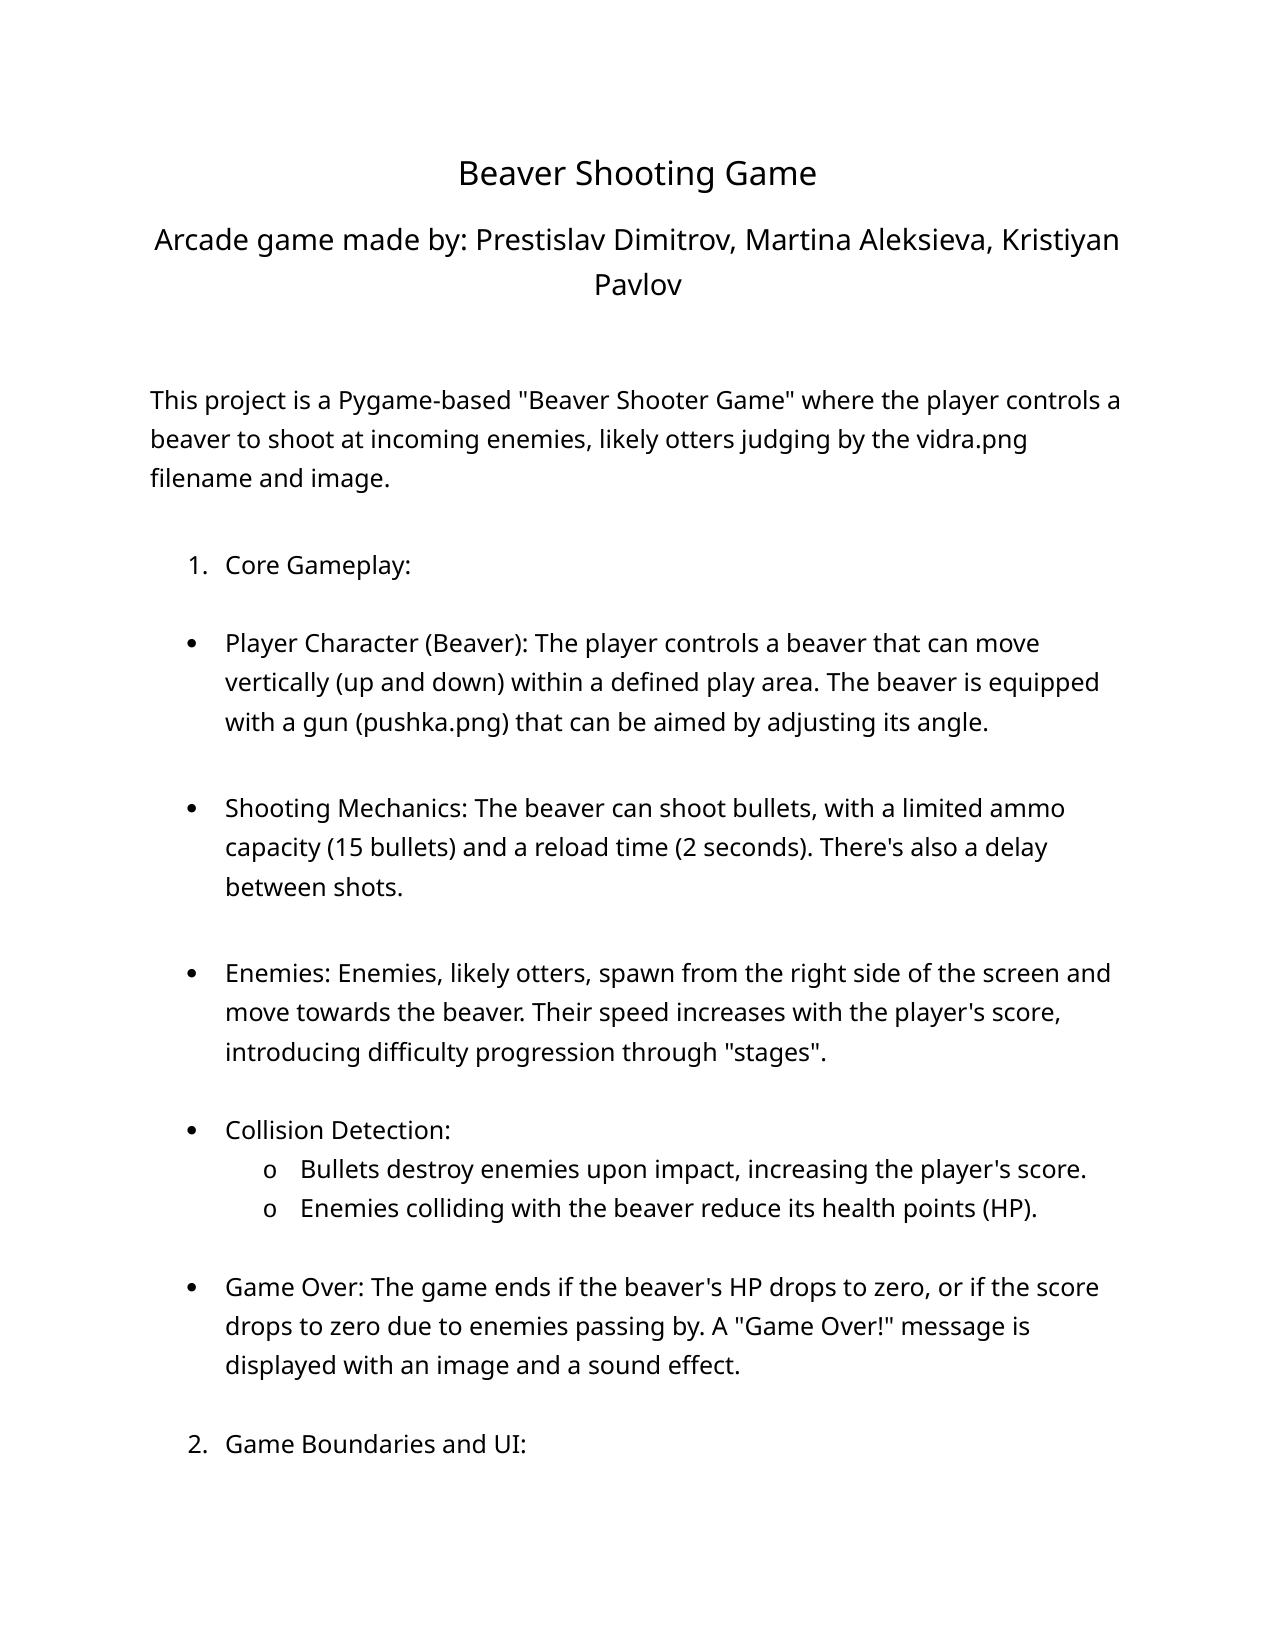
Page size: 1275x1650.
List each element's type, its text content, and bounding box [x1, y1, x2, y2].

list Bullets destroy enemies upon impact, increasing the player's score. [262, 1152, 1125, 1186]
list Game Boundaries and UI: [187, 1426, 1125, 1460]
text This project is a Pygame-based "Beaver Shooter Game" where the player controls a beaver to shoot at incoming enemies, likely otters judging by the vidra.png filename and image. [150, 383, 1125, 495]
text Arcade game made by: Prestislav Dimitrov, Martina Aleksieva, Kristiyan Pavlov [150, 219, 1125, 304]
list Player Character (Beaver): The player controls a beaver that can move vertically (up and down) within a defined play area. The beaver is equipped with a gun (pushka.png) that can be aimed by adjusting its angle. [187, 626, 1125, 738]
text Beaver Shooting Game [150, 150, 1125, 195]
list Shooting Mechanics: The beaver can shoot bullets, with a limited ammo capacity (15 bullets) and a reload time (2 seconds). There's also a delay between shots. [187, 791, 1125, 903]
list Collision Detection: [187, 1113, 1125, 1147]
list Game Over: The game ends if the beaver's HP drops to zero, or if the score drops to zero due to enemies passing by. A "Game Over!" message is displayed with an image and a sound effect. [187, 1270, 1125, 1382]
list Enemies: Enemies, likely otters, spawn from the right side of the screen and move towards the beaver. Their speed increases with the player's score, introducing difficulty progression through "stages". [187, 956, 1125, 1068]
list Enemies colliding with the beaver reduce its health points (HP). [262, 1191, 1125, 1225]
list Core Gameplay: [187, 548, 1125, 582]
